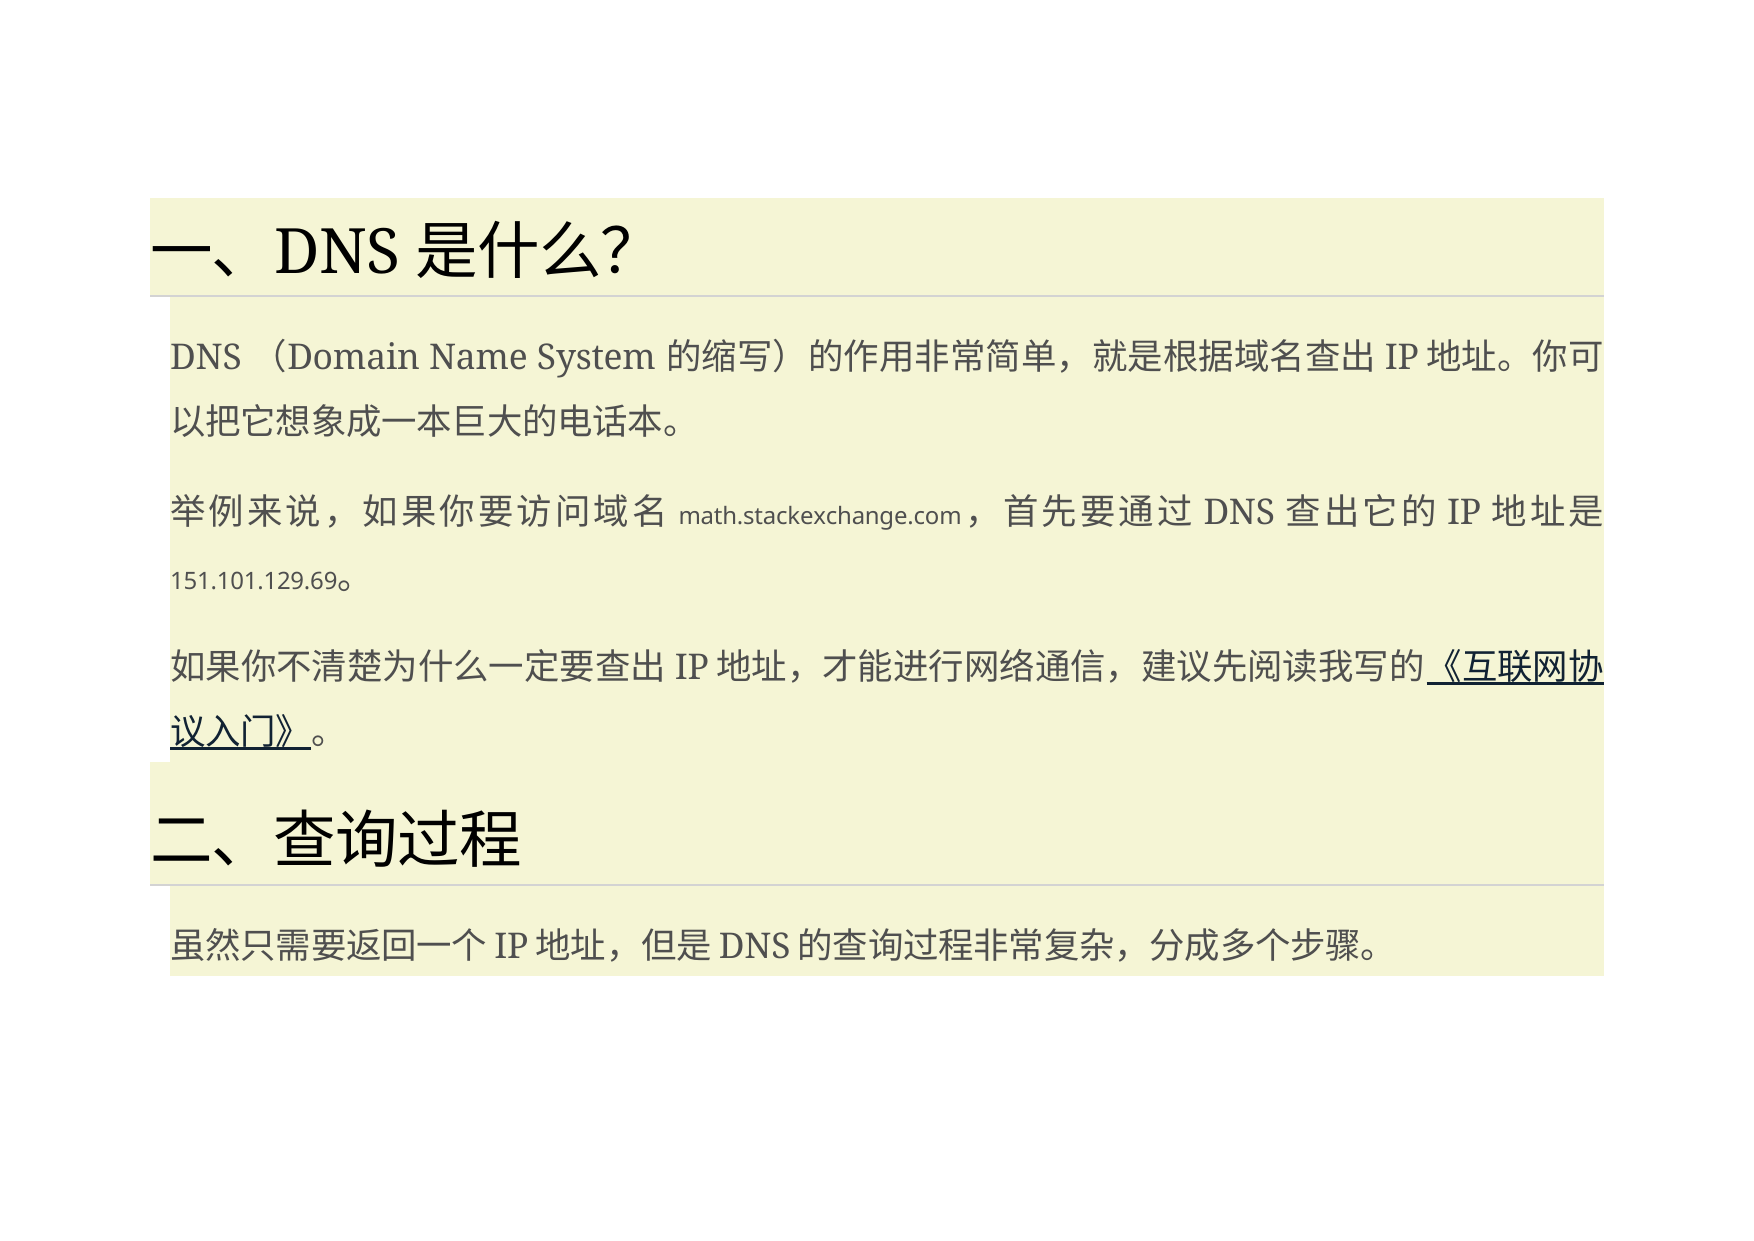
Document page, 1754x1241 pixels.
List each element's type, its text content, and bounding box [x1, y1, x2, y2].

text 虽然只需要返回一个IP地址，但是DNS的查询过程非常复杂，分成多个步骤。 [170, 911, 1604, 976]
text 举例来说，如果你要访问域名math.stackexchange.com，首先要通过DNS查出它的IP地址是151.101.129.69。 [170, 477, 1604, 607]
subtitle 二、查询过程 [150, 787, 1604, 884]
text DNS （Domain Name System 的缩写）的作用非常简单，就是根据域名查出IP地址。你可以把它想象成一本巨大的电话本。 [170, 322, 1604, 452]
subtitle 一、DNS 是什么？ [150, 198, 1604, 295]
text 如果你不清楚为什么一定要查出IP地址，才能进行网络通信，建议先阅读我写的《互联网协议入门》。 [170, 632, 1604, 762]
